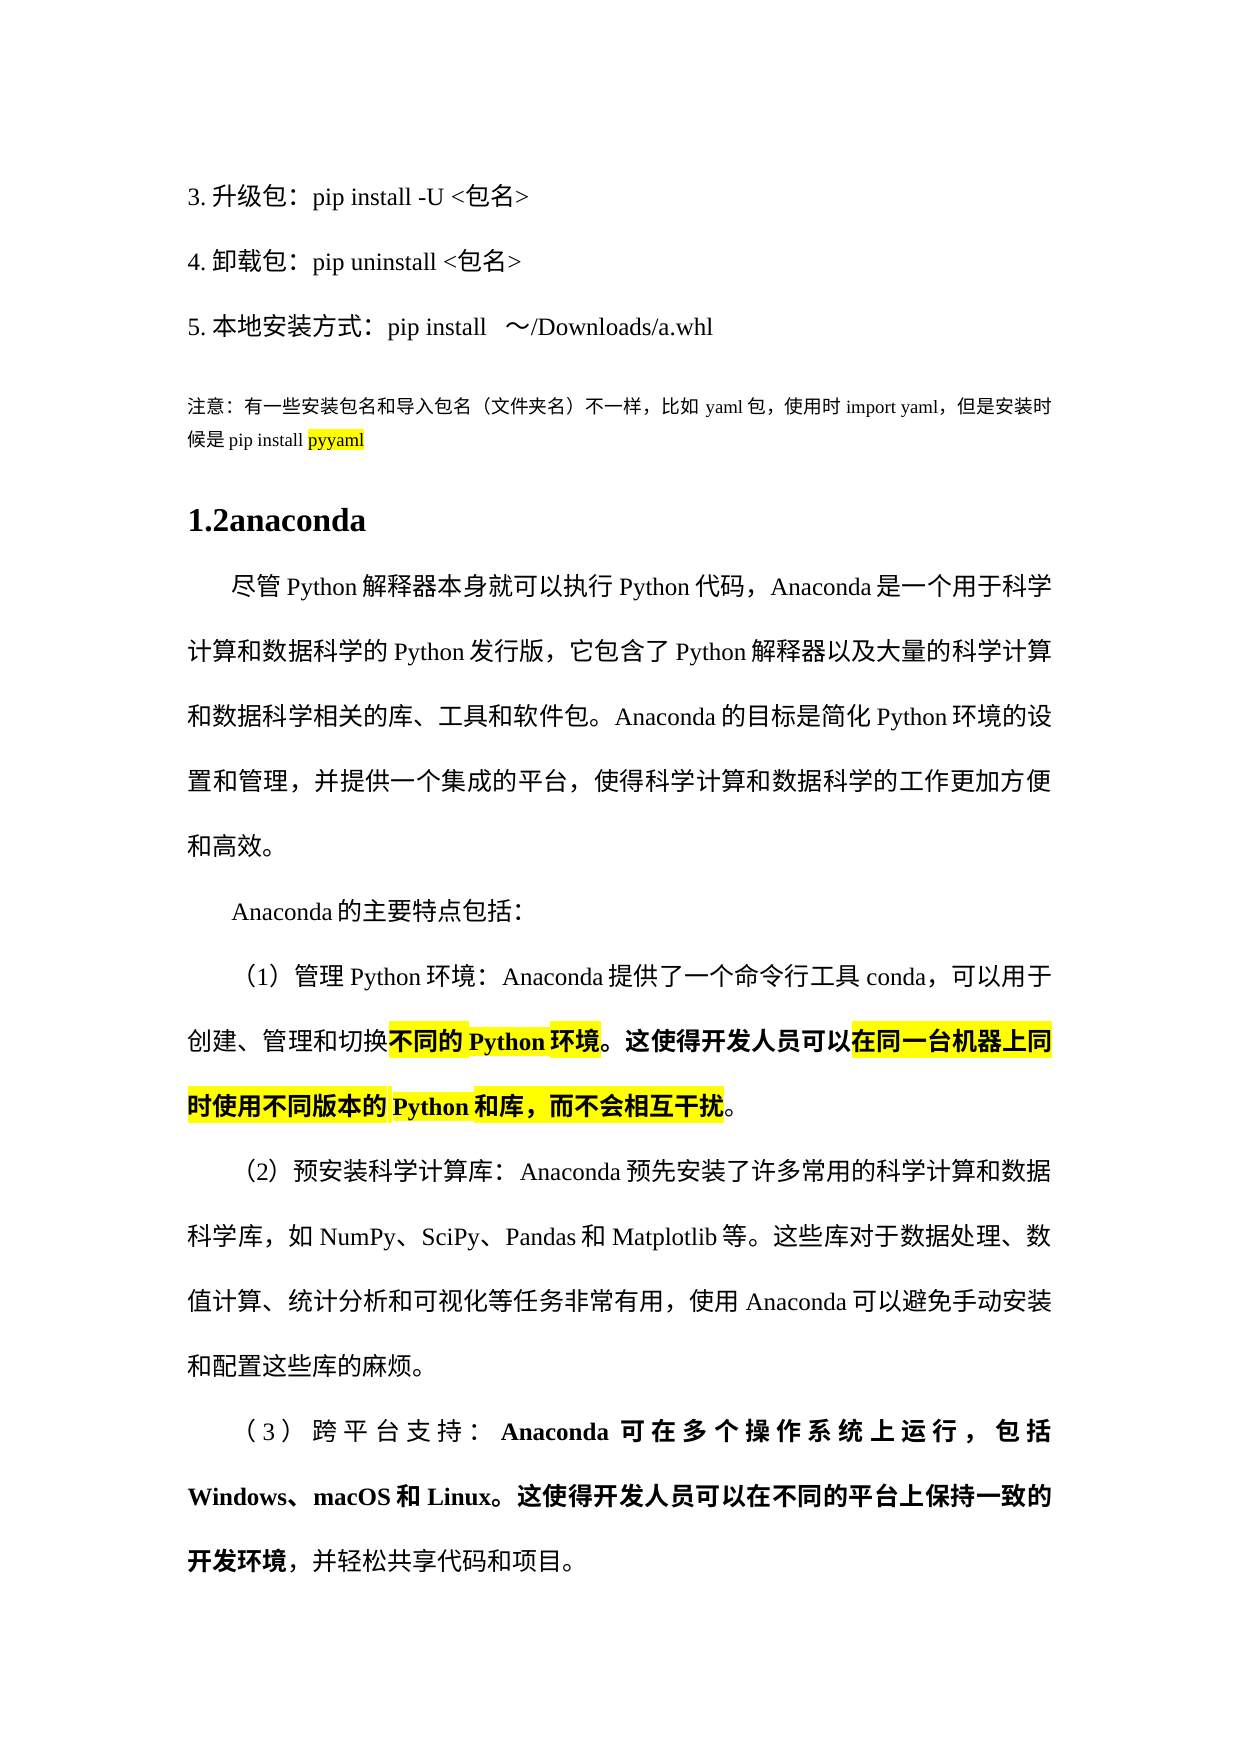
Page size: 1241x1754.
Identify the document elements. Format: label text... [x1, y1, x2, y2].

text 3. 升级包：pip install -U <包名> [187, 162, 1053, 227]
text （3）跨平台支持：Anaconda可在多个操作系统上运行，包括Windows、macOS和Linux。这使得开发人员可以在不同的平台上保持一致的开发环境，并轻松共享代码和项目。 [187, 1397, 1053, 1592]
text 1.2anaconda [187, 487, 1053, 552]
text （2）预安装科学计算库：Anaconda预先安装了许多常用的科学计算和数据科学库，如NumPy、SciPy、Pandas和Matplotlib等。这些库对于数据处理、数值计算、统计分析和可视化等任务非常有用，使用Anaconda可以避免手动安装和配置这些库的麻烦。 [187, 1137, 1053, 1397]
text 尽管Python解释器本身就可以执行Python代码，Anaconda是一个用于科学计算和数据科学的Python发行版，它包含了Python解释器以及大量的科学计算和数据科学相关的库、工具和软件包。Anaconda的目标是简化Python环境的设置和管理，并提供一个集成的平台，使得科学计算和数据科学的工作更加方便和高效。 [187, 552, 1053, 877]
text （1）管理Python环境：Anaconda提供了一个命令行工具conda，可以用于创建、管理和切换不同的Python环境。这使得开发人员可以在同一台机器上同时使用不同版本的Python和库，而不会相互干扰。 [187, 942, 1053, 1137]
text 5. 本地安装方式：pip install ～/Downloads/a.whl [187, 292, 1053, 357]
text 注意：有一些安装包名和导入包名（文件夹名）不一样，比如yaml包，使用时import yaml，但是安装时候是pip install pyyaml [187, 389, 1053, 454]
text 4. 卸载包：pip uninstall <包名> [187, 227, 1053, 292]
text Anaconda的主要特点包括： [187, 877, 1053, 942]
